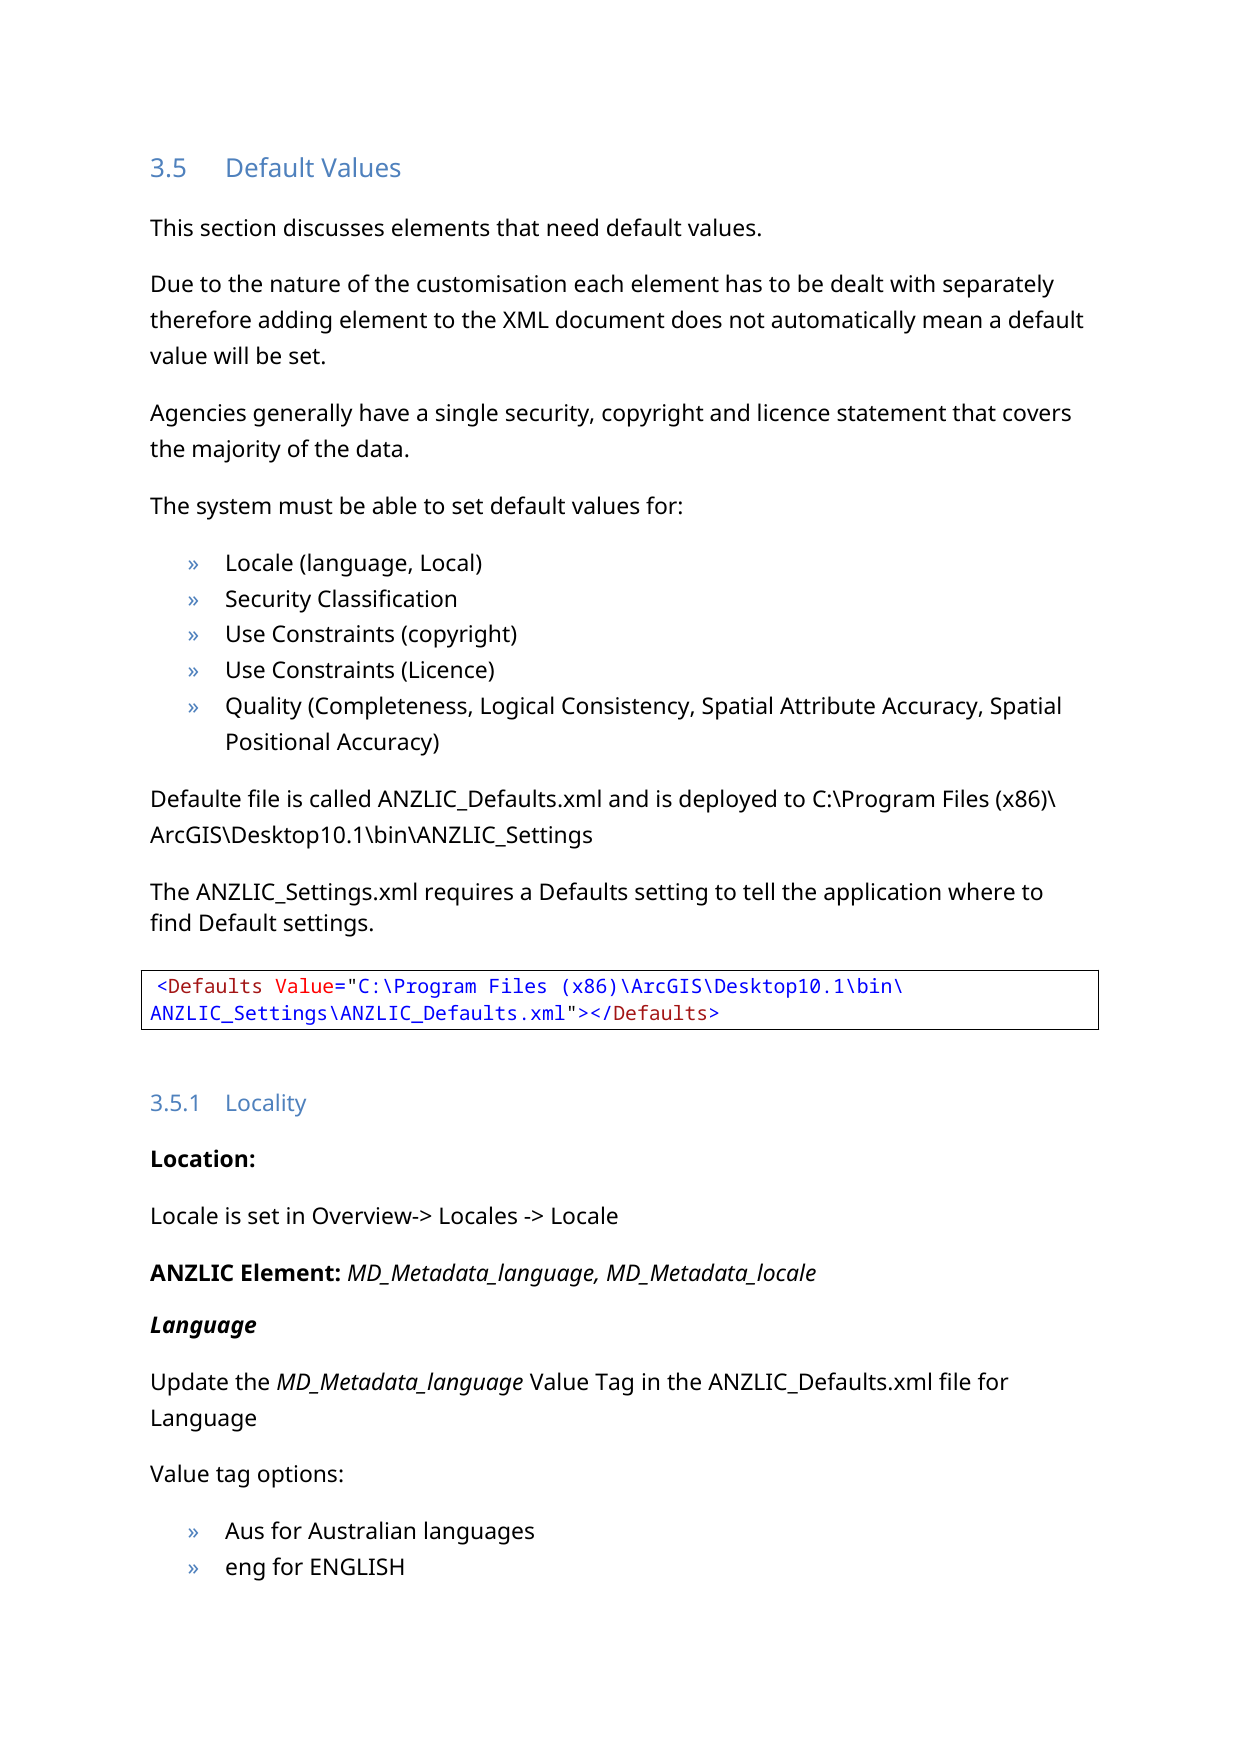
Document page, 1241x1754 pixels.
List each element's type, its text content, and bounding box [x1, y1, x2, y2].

text The system must be able to set default values for: [150, 490, 1090, 521]
list Use Constraints (copyright) [187, 618, 1090, 650]
text The ANZLIC_Settings.xml requires a Defaults setting to tell the application where to find Default settings. [150, 876, 1090, 938]
subtitle Locality [150, 1086, 1090, 1118]
list Security Classification [187, 582, 1090, 614]
text This section discusses elements that need default values. [150, 212, 1090, 243]
text <Defaults Value="C:\Program Files (x86)\ArcGIS\Desktop10.1\bin\ANZLIC_Settings\ANZLIC_Defaults.xml"></Defaults> [142, 971, 1098, 1029]
list Locale (language, Local) [187, 547, 1090, 578]
text Location: [150, 1143, 1090, 1174]
text Update the MD_Metadata_language Value Tag in the ANZLIC_Defaults.xml file for Language [150, 1366, 1090, 1433]
text Defaulte file is called ANZLIC_Defaults.xml and is deployed to C:\Program Files (x86)\ArcGIS\Desktop10.1\bin\ANZLIC_Settings [150, 783, 1090, 850]
list eng for ENGLISH [187, 1551, 1090, 1582]
text Locale is set in Overview-> Locales -> Locale [150, 1200, 1090, 1231]
text Language [150, 1309, 1090, 1340]
list Use Constraints (Licence) [187, 654, 1090, 686]
text Agencies generally have a single security, copyright and licence statement that covers the majority of the data. [150, 397, 1090, 464]
text ANZLIC Element: MD_Metadata_language, MD_Metadata_locale [150, 1257, 1090, 1288]
list Aus for Australian languages [187, 1515, 1090, 1546]
text Due to the nature of the customisation each element has to be dealt with separately therefore adding element to the XML document does not automatically mean a default value will be set. [150, 268, 1090, 372]
list Quality (Completeness, Logical Consistency, Spatial Attribute Accuracy, Spatial Positional Accuracy) [187, 690, 1090, 757]
subtitle Default Values [150, 150, 1090, 186]
text Value tag options: [150, 1458, 1090, 1489]
